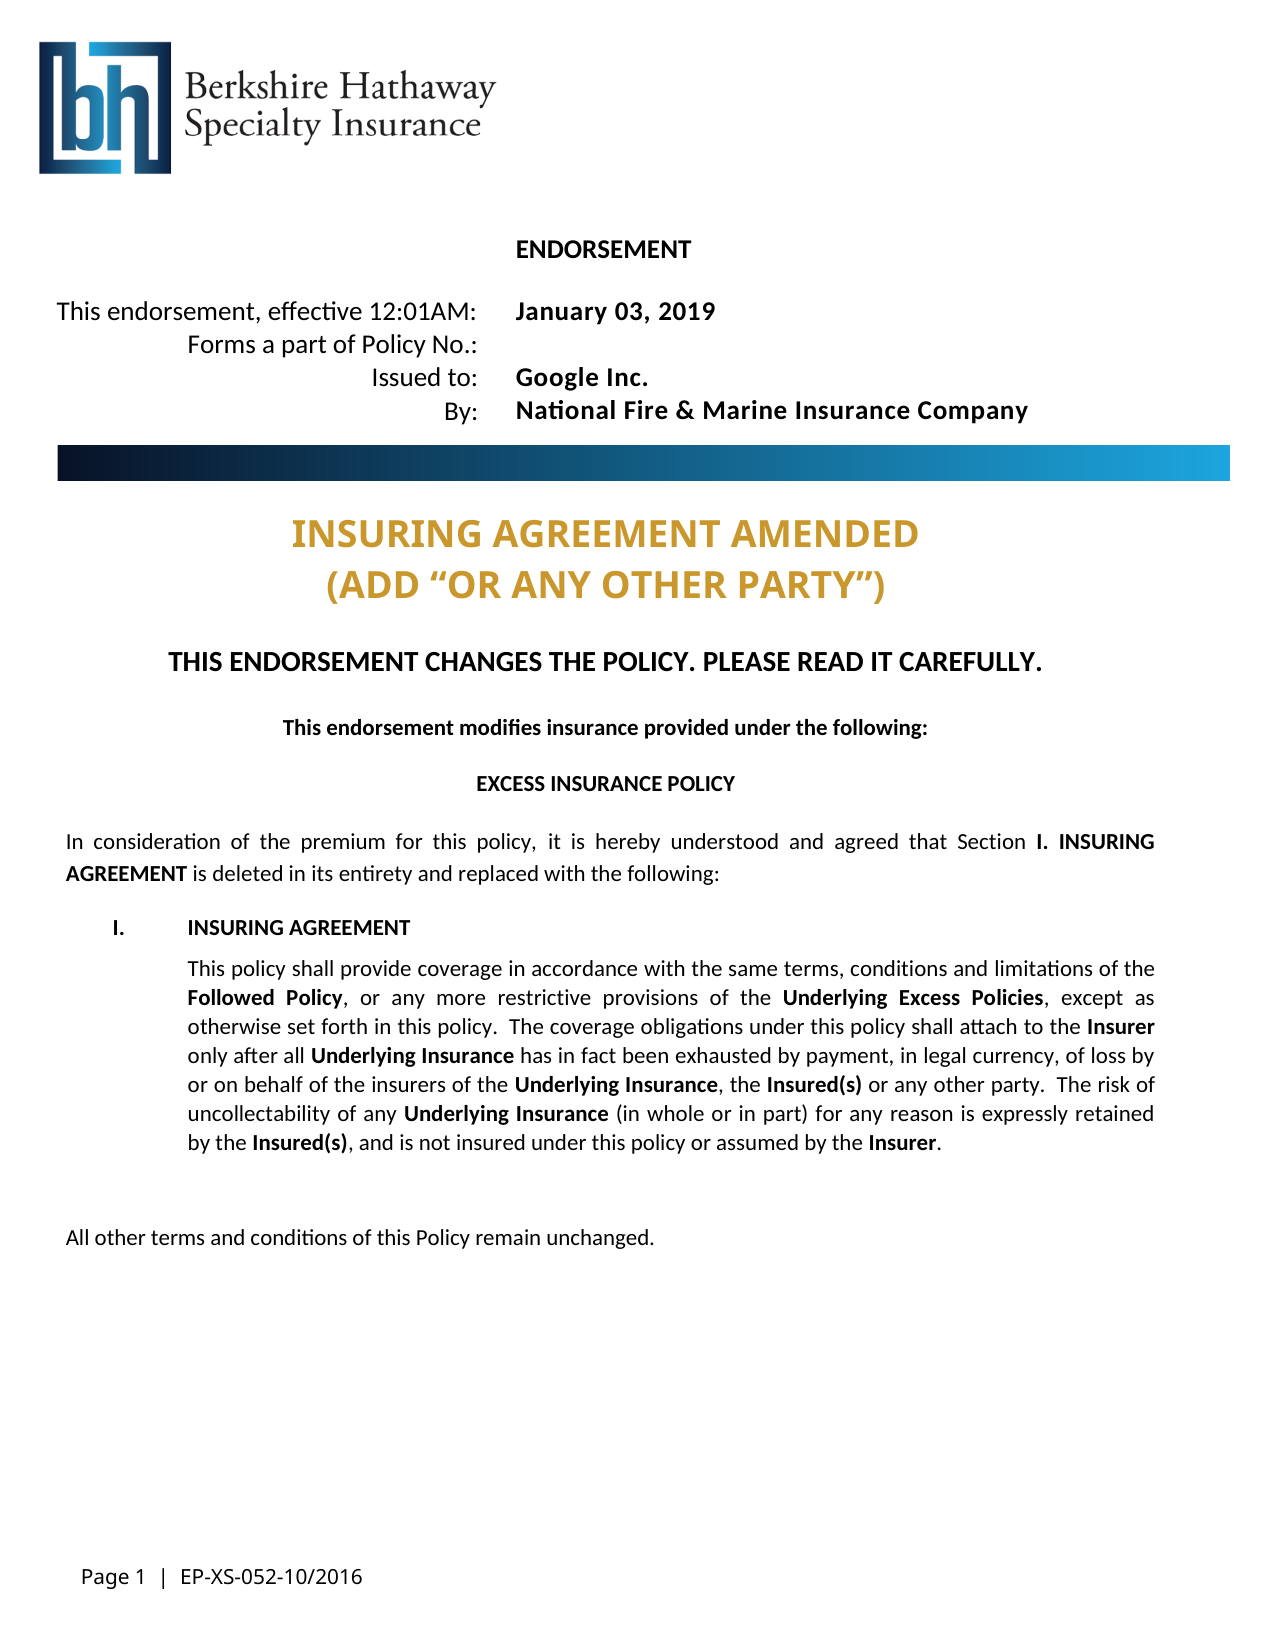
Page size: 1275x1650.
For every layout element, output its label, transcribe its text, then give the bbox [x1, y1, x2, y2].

title Insuring Agreement AMENDED [56, 507, 1155, 558]
text Forms a part of Policy No.: [56, 327, 1155, 360]
picture [21, 0, 516, 235]
title (ADD “OR ANY OTHER PARTY”) [56, 558, 1155, 609]
title EXCESS INSURANCE POLICY [56, 769, 1155, 797]
text In consideration of the premium for this policy, it is hereby understood and agreed that Section I. INSURING AGREEMENT is deleted in its entirety and replaced with the following: [66, 827, 1155, 888]
text This policy shall provide coverage in accordance with the same terms, conditions and limitations of the Followed Policy, or any more restrictive provisions of the Underlying Excess Policies, except as otherwise set forth in this policy. The coverage obligations under this policy shall attach to the Insurer only after all Underlying Insurance has in fact been exhausted by payment, in legal currency, of loss by or on behalf of the insurers of the Underlying Insurance, the Insured(s) or any other party. The risk of uncollectability of any Underlying Insurance (in whole or in part) for any reason is expressly retained by the Insured(s), and is not insured under this policy or assumed by the Insurer. [187, 954, 1155, 1157]
text By: National Fire & Marine Insurance Company [56, 393, 1155, 507]
text ENDORSEMENT [56, 232, 1155, 294]
text Issued to: Google Inc. [56, 360, 1155, 393]
text All other terms and conditions of this Policy remain unchanged. [66, 1223, 1155, 1251]
text This endorsement, effective 12:01AM: January 03, 2019 [56, 294, 1155, 327]
list INSURING AGREEMENT [112, 913, 1155, 941]
title THIS ENDORSEMENT CHANGES THE POLICY. PLEASE READ IT CAREFULLY. [56, 643, 1155, 713]
title This endorsement modifies insurance provided under the following: [56, 713, 1155, 741]
